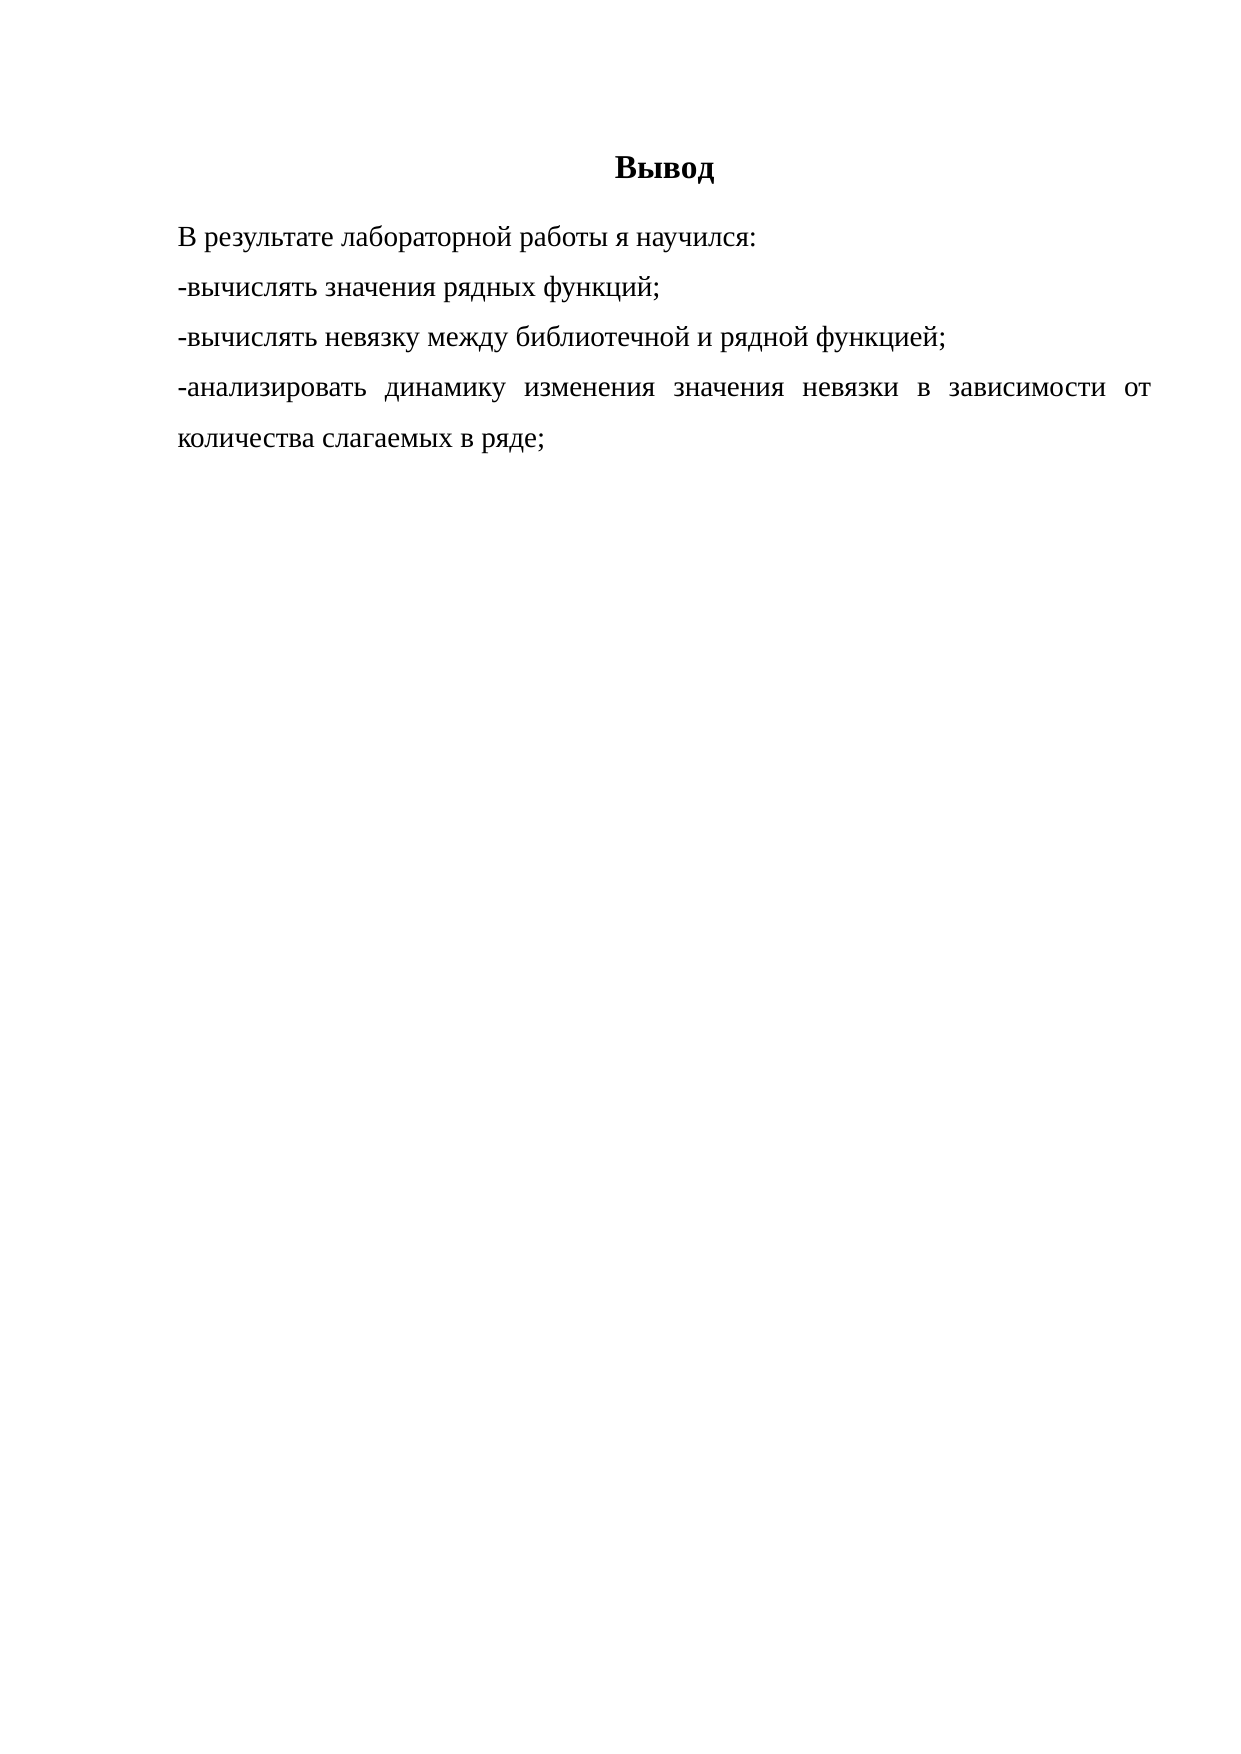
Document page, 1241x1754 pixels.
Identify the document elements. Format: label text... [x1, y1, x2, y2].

text В результате лабораторной работы я научился: [177, 219, 1152, 252]
text -анализировать динамику изменения значения невязки в зависимости от количества слагаемых в ряде; [177, 369, 1152, 453]
text -вычислять невязку между библиотечной и рядной функцией; [177, 319, 1152, 353]
text -вычислять значения рядных функций; [177, 269, 1152, 302]
subtitle Вывод [177, 148, 1152, 186]
